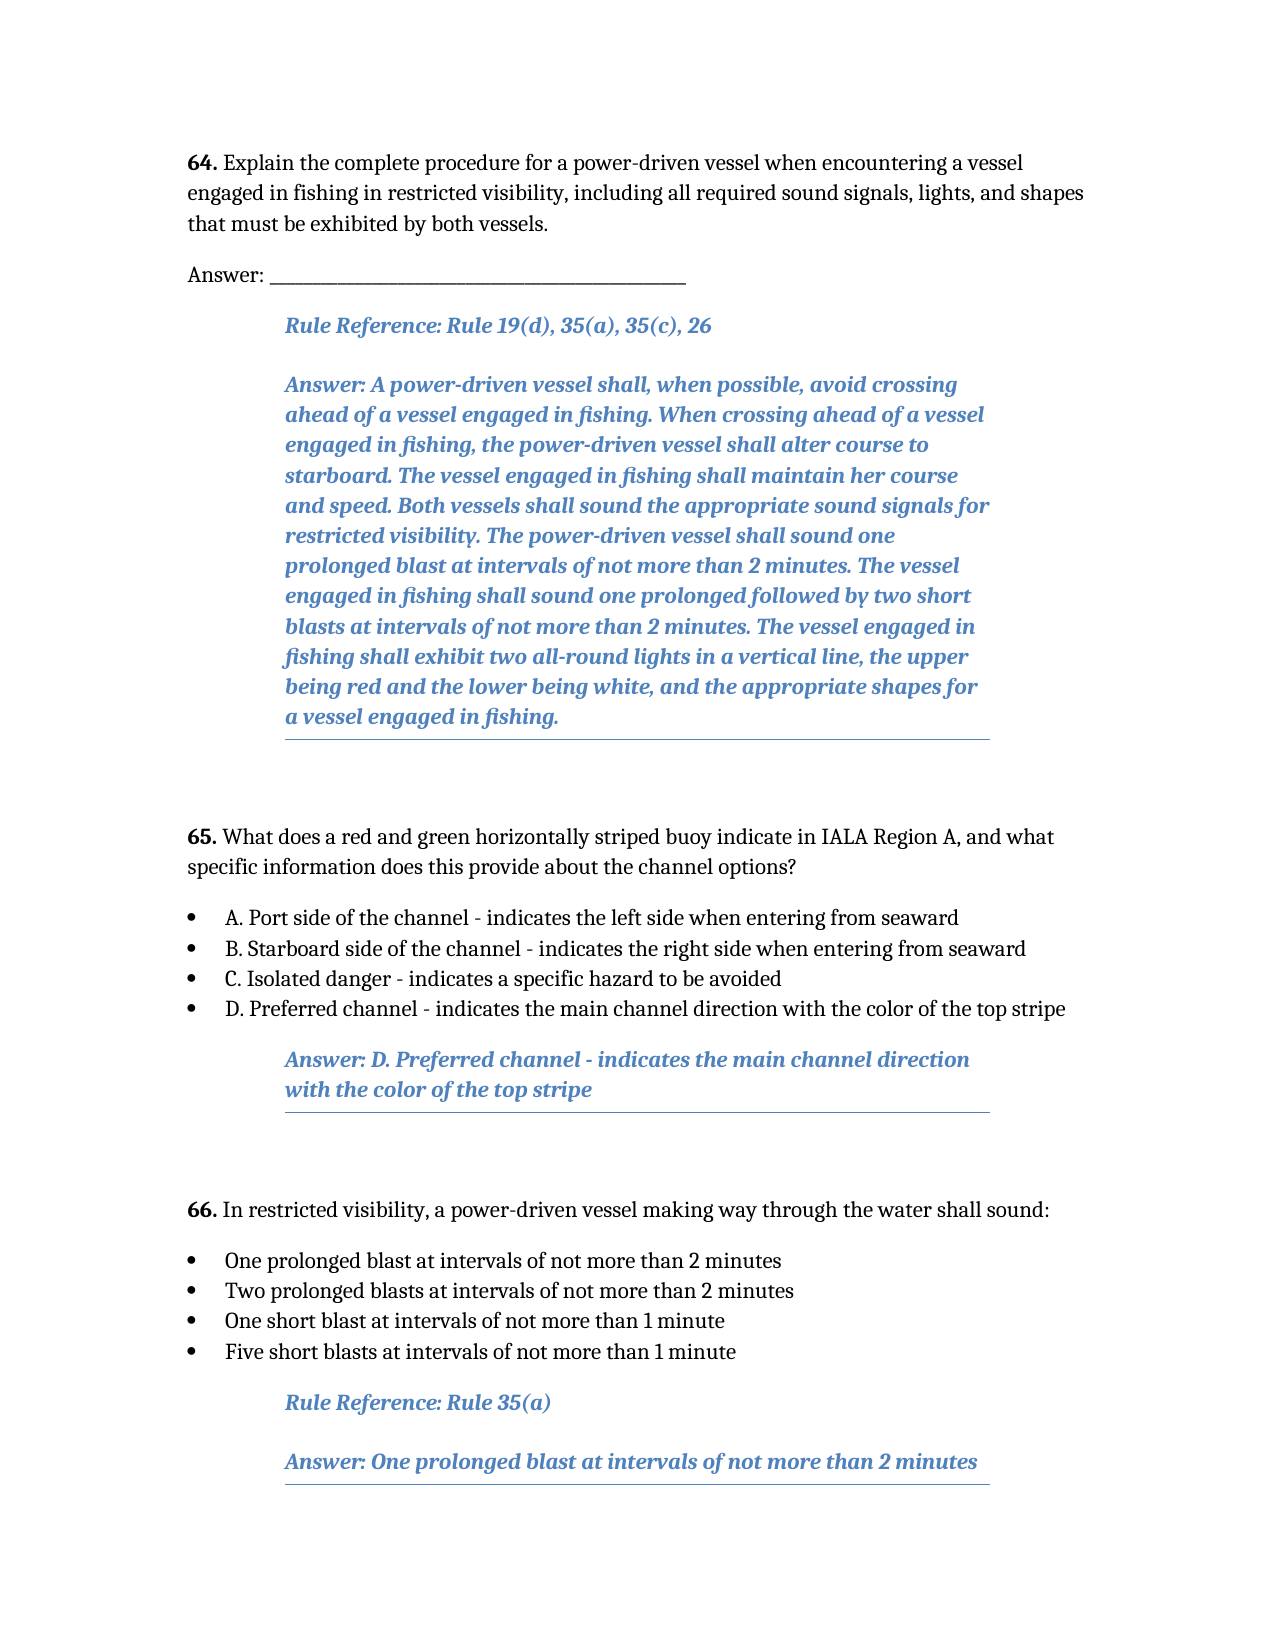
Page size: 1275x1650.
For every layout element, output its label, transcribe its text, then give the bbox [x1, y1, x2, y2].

list A. Port side of the channel - indicates the left side when entering from seaward [187, 905, 1087, 932]
list Five short blasts at intervals of not more than 1 minute [187, 1338, 1087, 1365]
text Rule Reference: Rule 19(d), 35(a), 35(c), 26 [285, 312, 990, 339]
list D. Preferred channel - indicates the main channel direction with the color of the top stripe [187, 996, 1087, 1022]
text Rule Reference: Rule 35(a) [285, 1389, 990, 1416]
text Answer: One prolonged blast at intervals of not more than 2 minutes [285, 1449, 990, 1484]
text Answer: D. Preferred channel - indicates the main channel direction with the color of the top stripe [285, 1047, 990, 1112]
list B. Starboard side of the channel - indicates the right side when entering from seaward [187, 935, 1087, 962]
list One prolonged blast at intervals of not more than 2 minutes [187, 1248, 1087, 1274]
text 65. What does a red and green horizontally striped buoy indicate in IALA Region A, and what specific information does this provide about the channel options? [187, 824, 1087, 881]
list Two prolonged blasts at intervals of not more than 2 minutes [187, 1278, 1087, 1304]
list One short blast at intervals of not more than 1 minute [187, 1308, 1087, 1335]
text 66. In restricted visibility, a power-driven vessel making way through the water shall sound: [187, 1197, 1087, 1223]
text Answer: A power-driven vessel shall, when possible, avoid crossing ahead of a vessel engaged in fishing. When crossing ahead of a vessel engaged in fishing, the power-driven vessel shall alter course to starboard. The vessel engaged in fishing shall maintain her course and speed. Both vessels shall sound the appropriate sound signals for restricted visibility. The power-driven vessel shall sound one prolonged blast at intervals of not more than 2 minutes. The vessel engaged in fishing shall sound one prolonged followed by two short blasts at intervals of not more than 2 minutes. The vessel engaged in fishing shall exhibit two all-round lights in a vertical line, the upper being red and the lower being white, and the appropriate shapes for a vessel engaged in fishing. [285, 372, 990, 739]
list C. Isolated danger - indicates a specific hazard to be avoided [187, 966, 1087, 992]
text 64. Explain the complete procedure for a power-driven vessel when encountering a vessel engaged in fishing in restricted visibility, including all required sound signals, lights, and shapes that must be exhibited by both vessels. [187, 150, 1087, 237]
text Answer: _________________________________________________ [187, 261, 1087, 288]
